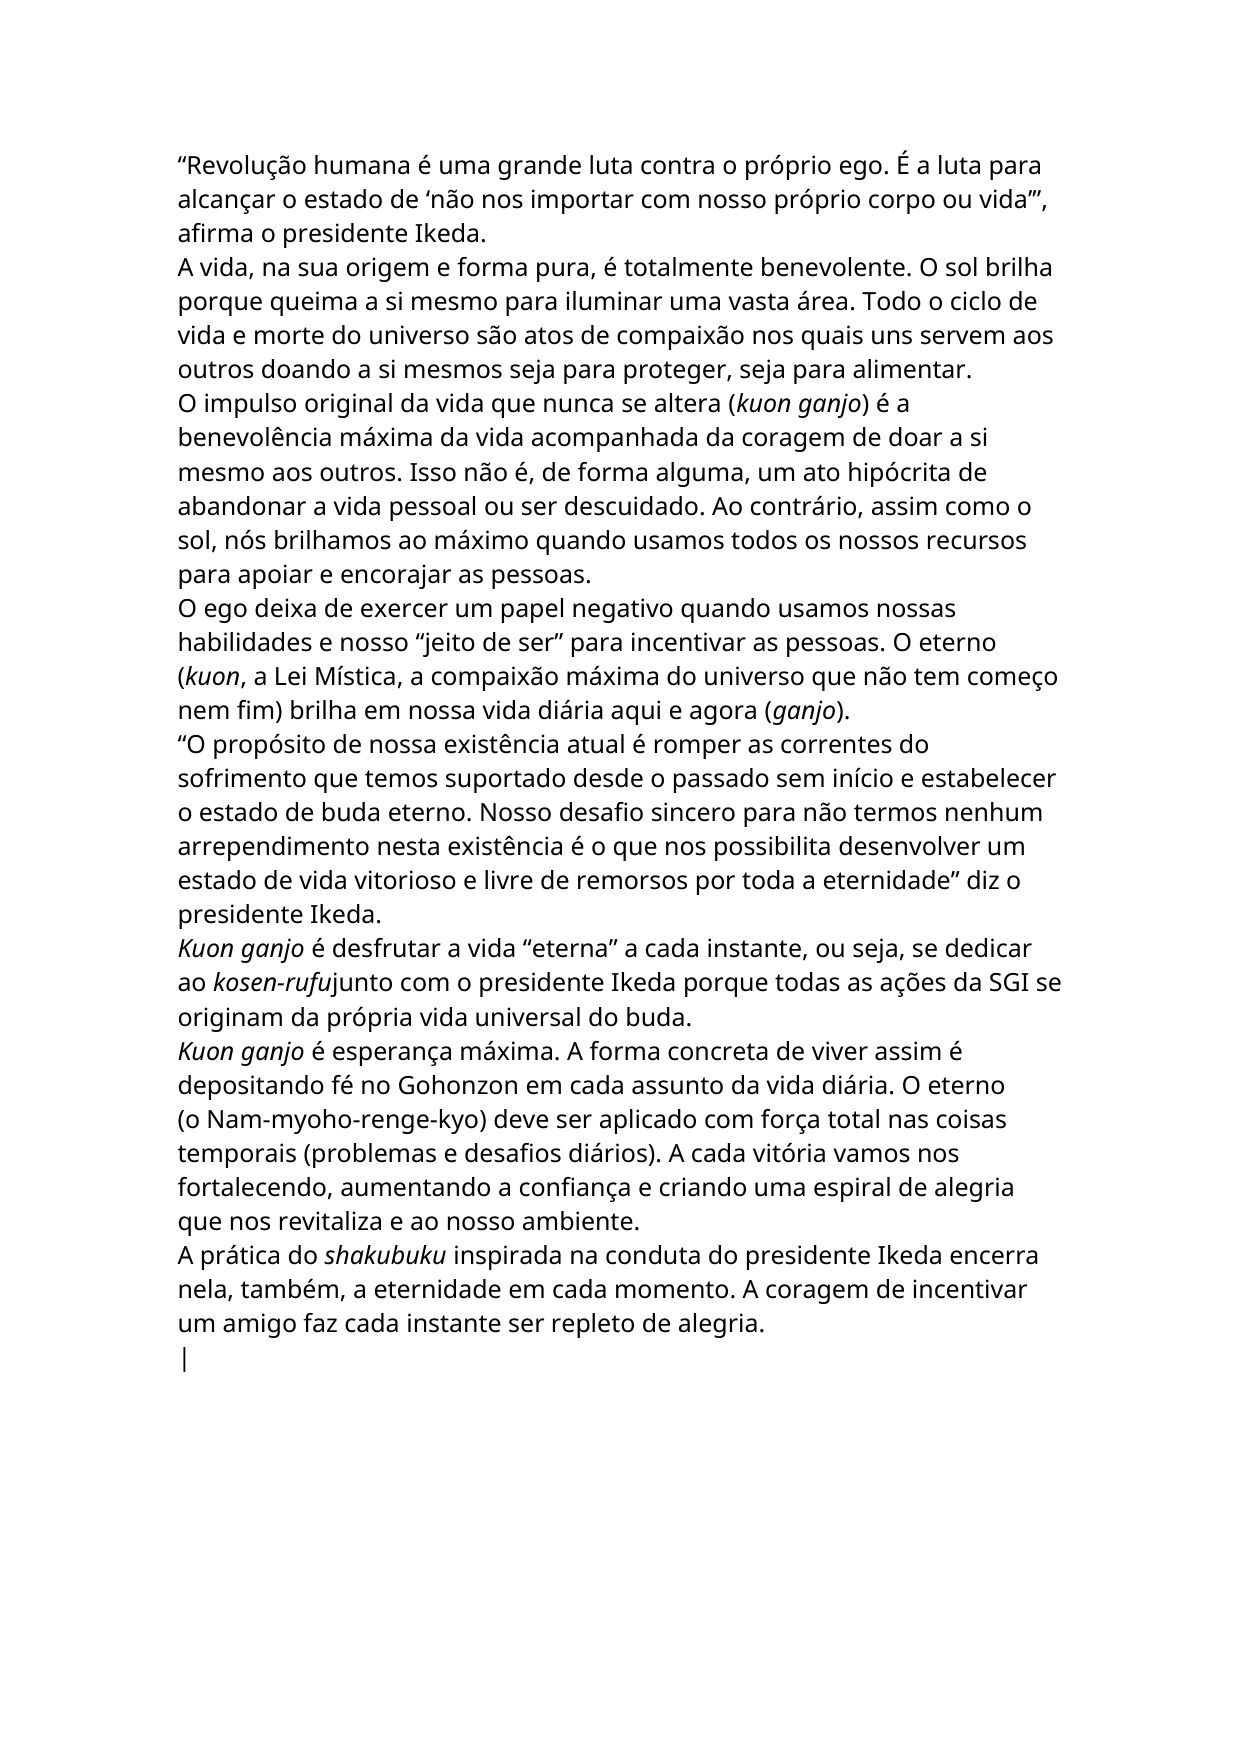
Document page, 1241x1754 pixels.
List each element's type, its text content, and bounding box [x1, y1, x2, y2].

text Kuon ganjo é desfrutar a vida “eterna” a cada instante, ou seja, se dedicar ao kosen-rufujunto com o presidente Ikeda porque todas as ações da SGI se originam da própria vida universal do buda. [177, 931, 1063, 1033]
text “Revolução humana é uma grande luta contra o próprio ego. É a luta para alcançar o estado de ‘não nos importar com nosso próprio corpo ou vida’”, afirma o presidente Ikeda. [177, 148, 1063, 250]
text “O propósito de nossa existência atual é romper as correntes do sofrimento que temos suportado desde o passado sem início e estabelecer o estado de buda eterno. Nosso desafio sincero para não termos nenhum arrependimento nesta existência é o que nos possibilita desenvolver um estado de vida vitorioso e livre de remorsos por toda a eternidade” diz o presidente Ikeda. [177, 727, 1063, 931]
text O ego deixa de exercer um papel negativo quando usamos nossas habilidades e nosso “jeito de ser” para incentivar as pessoas. O eterno (kuon, a Lei Mística, a compaixão máxima do universo que não tem começo nem fim) brilha em nossa vida diária aqui e agora (ganjo). [177, 590, 1063, 727]
text Kuon ganjo é esperança máxima. A forma concreta de viver assim é depositando fé no Gohonzon em cada assunto da vida diária. O eterno (o Nam-myoho-renge-kyo) deve ser aplicado com força total nas coisas temporais (problemas e desafios diários). A cada vitória vamos nos fortalecendo, aumentando a confiança e criando uma espiral de alegria que nos revitaliza e ao nosso ambiente. [177, 1033, 1063, 1238]
text A prática do shakubuku inspirada na conduta do presidente Ikeda encerra nela, também, a eternidade em cada momento. A coragem de incentivar um amigo faz cada instante ser repleto de alegria. [177, 1238, 1063, 1340]
text | [177, 1340, 1063, 1374]
text O impulso original da vida que nunca se altera (kuon ganjo) é a benevolência máxima da vida acompanhada da coragem de doar a si mesmo aos outros. Isso não é, de forma alguma, um ato hipócrita de abandonar a vida pessoal ou ser descuidado. Ao contrário, assim como o sol, nós brilhamos ao máximo quando usamos todos os nossos recursos para apoiar e encorajar as pessoas. [177, 386, 1063, 590]
text A vida, na sua origem e forma pura, é totalmente benevolente. O sol brilha porque queima a si mesmo para iluminar uma vasta área. Todo o ciclo de vida e morte do universo são atos de compaixão nos quais uns servem aos outros doando a si mesmos seja para proteger, seja para alimentar. [177, 250, 1063, 386]
